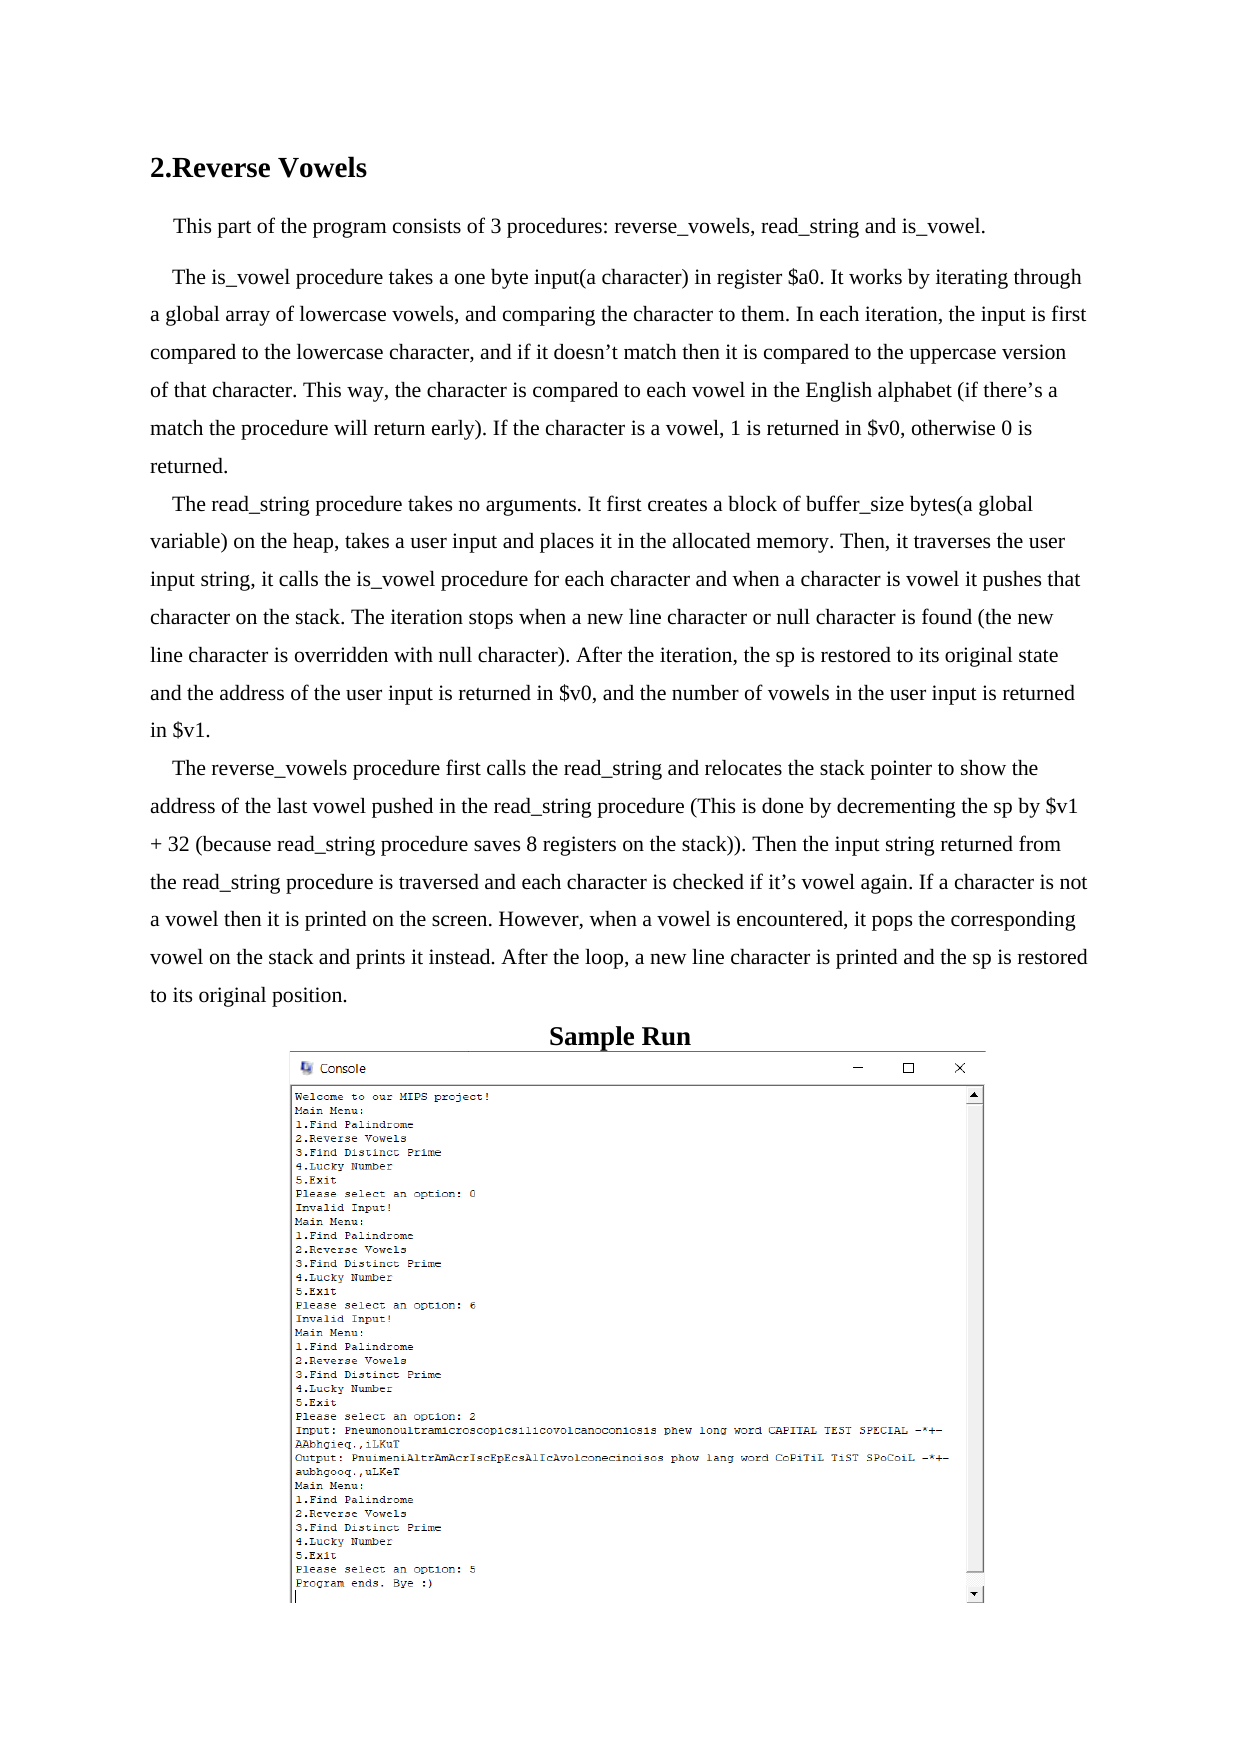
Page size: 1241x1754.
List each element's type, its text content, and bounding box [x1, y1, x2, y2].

text Sample Run [150, 1020, 1090, 1051]
text The reverse_vowels procedure first calls the read_string and relocates the stack pointer to show the address of the last vowel pushed in the read_string procedure (This is done by decrementing the sp by $v1 + 32 (because read_string procedure saves 8 registers on the stack)). Then the input string returned from the read_string procedure is traversed and each character is checked if it’s vowel again. If a character is not a vowel then it is printed on the screen. However, when a vowel is encountered, it pops the corresponding vowel on the stack and prints it instead. After the loop, a new line character is printed and the sp is restored to its original position. [150, 755, 1090, 1007]
text 2.Reverse Vowels [150, 150, 1090, 183]
text This part of the program consists of 3 procedures: reverse_vowels, read_string and is_vowel. [150, 213, 1090, 238]
text The is_vowel procedure takes a one byte input(a character) in register $a0. It works by iterating through a global array of lowercase vowels, and comparing the character to them. In each iteration, the input is first compared to the lowercase character, and if it doesn’t match then it is compared to the uppercase version of that character. This way, the character is compared to each vowel in the English alphabet (if there’s a match the procedure will return early). If the character is a vowel, 1 is returned in $v0, otherwise 0 is returned. [150, 264, 1090, 478]
picture [288, 1051, 986, 1601]
